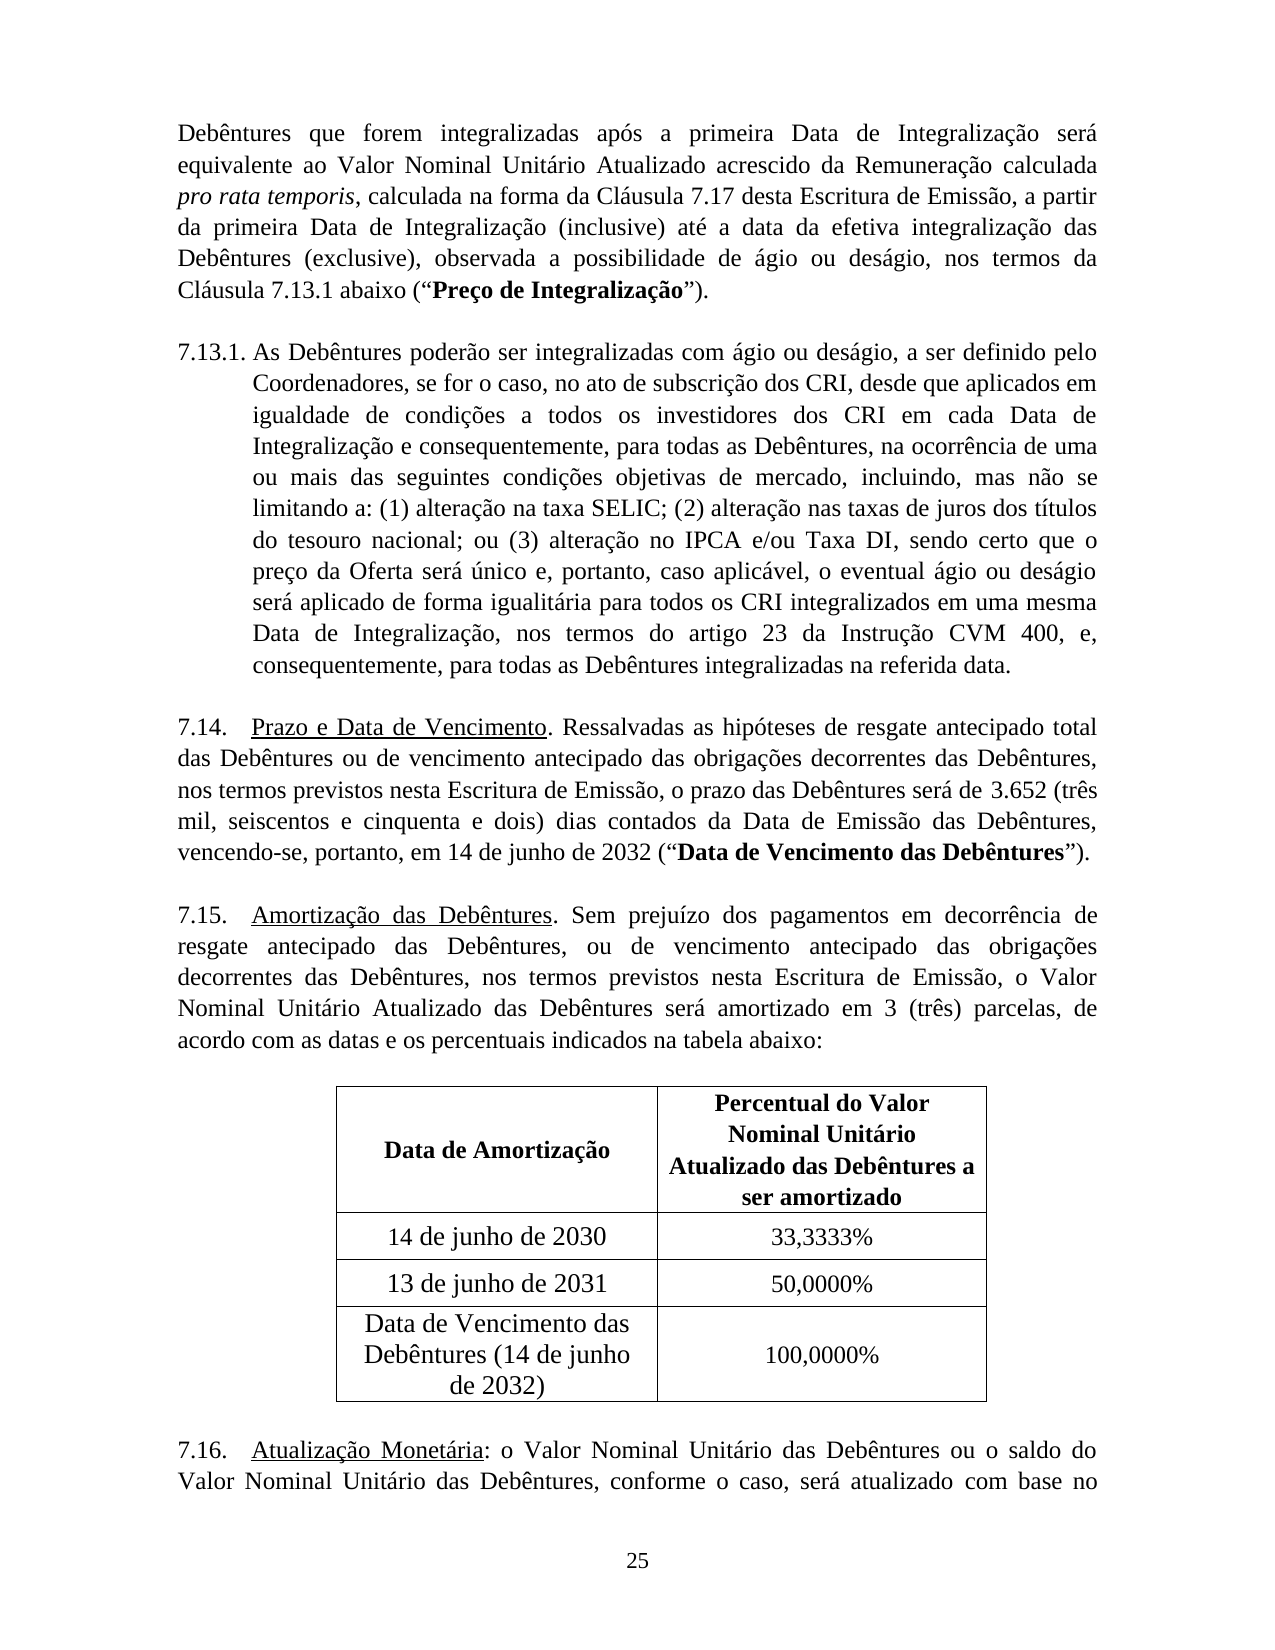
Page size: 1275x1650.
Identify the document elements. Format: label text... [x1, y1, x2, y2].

table_cell 14 de junho de 2030 [337, 1213, 657, 1259]
table_cell 33,3333% [658, 1213, 986, 1259]
table_header Data de Amortização [337, 1087, 657, 1212]
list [177, 117, 1098, 304]
table_cell 50,0000% [658, 1260, 986, 1306]
list Prazo e Data de Vencimento. Ressalvadas as hipóteses de resgate antecipado total das Debêntures ou de vencimento antecipado das obrigações decorrentes das Debêntures, nos termos previstos nesta Escritura de Emissão, o prazo das Debêntures será de 3.652 (três mil, seiscentos e cinquenta e dois) dias contados da Data de Emissão das Debêntures, vencendo-se, portanto, em 14 de junho de 2032 (“Data de Vencimento das Debêntures”). [177, 711, 1098, 867]
table_header Percentual do Valor Nominal Unitário Atualizado das Debêntures a ser amortizado [658, 1087, 986, 1212]
list As Debêntures poderão ser integralizadas com ágio ou deságio, a ser definido pelo Coordenadores, se for o caso, no ato de subscrição dos CRI, desde que aplicados em igualdade de condições a todos os investidores dos CRI em cada Data de Integralização e consequentemente, para todas as Debêntures, na ocorrência de uma ou mais das seguintes condições objetivas de mercado, incluindo, mas não se limitando a: (1) alteração na taxa SELIC; (2) alteração nas taxas de juros dos títulos do tesouro nacional; ou (3) alteração no IPCA e/ou Taxa DI, sendo certo que o preço da Oferta será único e, portanto, caso aplicável, o eventual ágio ou deságio será aplicado de forma igualitária para todos os CRI integralizados em uma mesma Data de Integralização, nos termos do artigo 23 da Instrução CVM 400, e, consequentemente, para todas as Debêntures integralizadas na referida data. [177, 336, 1098, 679]
table_cell 100,0000% [658, 1307, 986, 1401]
list Amortização das Debêntures. Sem prejuízo dos pagamentos em decorrência de resgate antecipado das Debêntures, ou de vencimento antecipado das obrigações decorrentes das Debêntures, nos termos previstos nesta Escritura de Emissão, o Valor Nominal Unitário Atualizado das Debêntures será amortizado em 3 (três) parcelas, de acordo com as datas e os percentuais indicados na tabela abaixo: [177, 898, 1098, 1054]
table_cell Data de Vencimento das Debêntures (14 de junho de 2032) [337, 1307, 657, 1401]
table_cell 13 de junho de 2031 [337, 1260, 657, 1306]
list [177, 1433, 1098, 1496]
